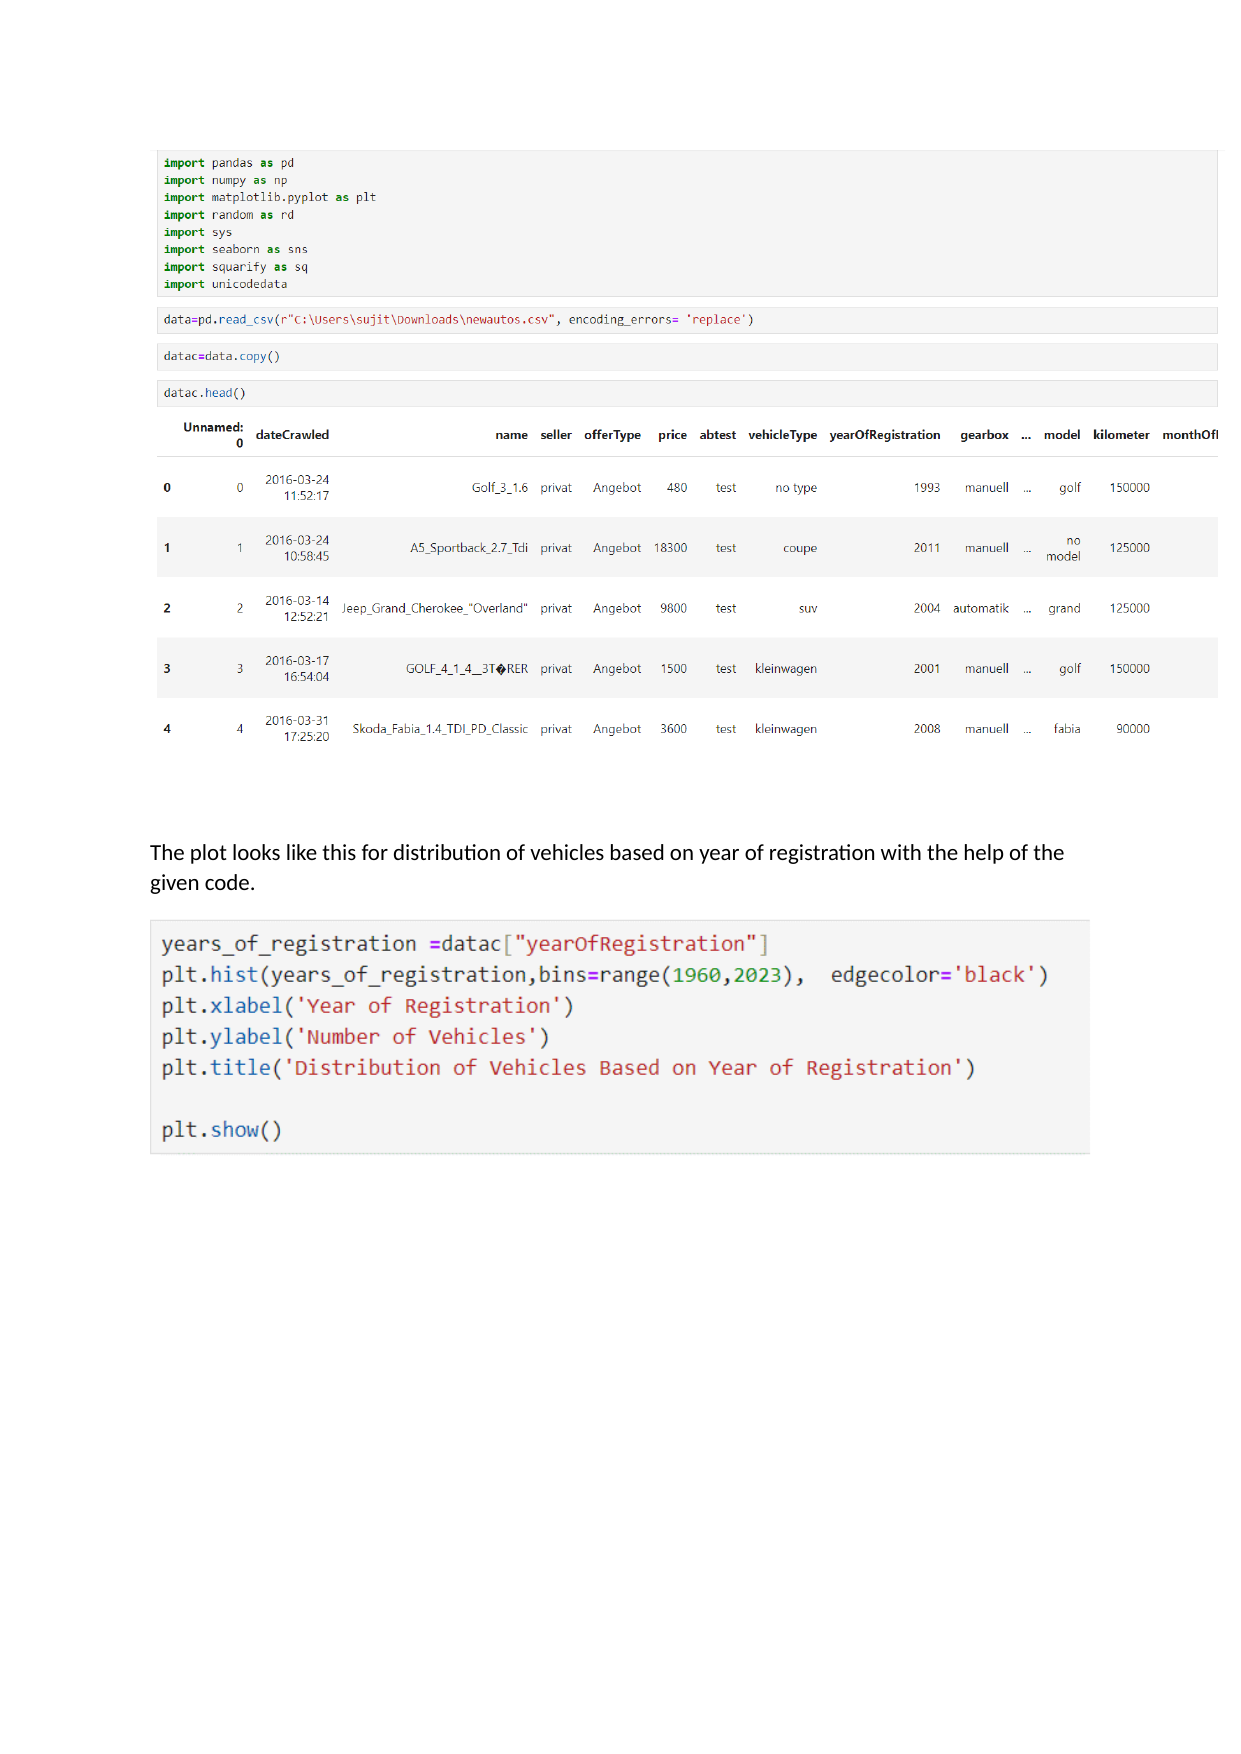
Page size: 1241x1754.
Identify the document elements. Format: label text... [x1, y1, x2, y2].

picture [150, 150, 1225, 773]
picture [150, 915, 1091, 1158]
text The plot looks like this for distribution of vehicles based on year of registration with the help of the given code. [150, 838, 1090, 896]
